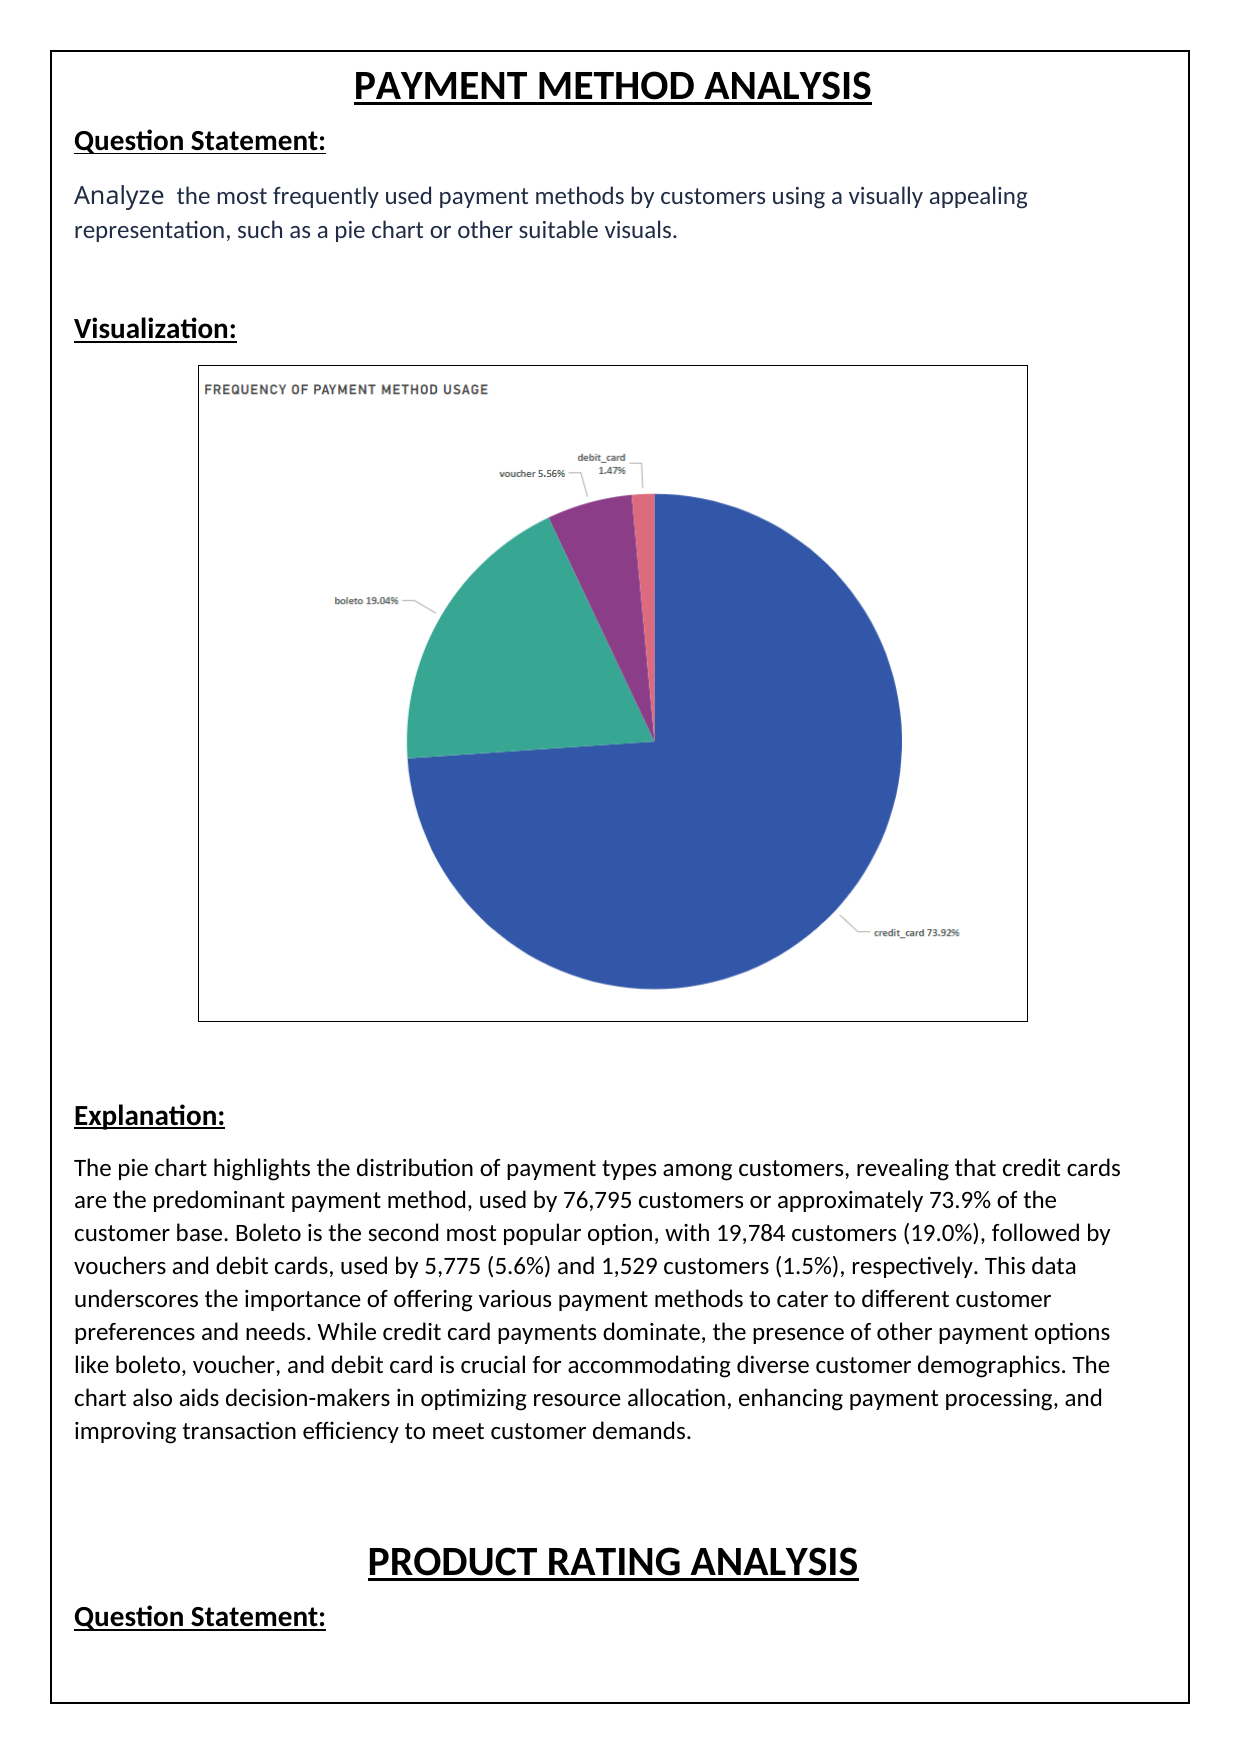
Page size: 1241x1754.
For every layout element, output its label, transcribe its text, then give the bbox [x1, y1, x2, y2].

text Question Statement: [74, 122, 1152, 158]
text Analyze the most frequently used payment methods by customers using a visually appealing representation, such as a pie chart or other suitable visuals. [74, 177, 1152, 244]
subtitle PAYMENT METHOD ANALYSIS [74, 59, 1152, 110]
text Question Statement: [74, 1598, 1152, 1634]
text Visualization: [74, 310, 1152, 346]
picture [199, 366, 1027, 1021]
text The pie chart highlights the distribution of payment types among customers, revealing that credit cards are the predominant payment method, used by 76,795 customers or approximately 73.9% of the customer base. Boleto is the second most popular option, with 19,784 customers (19.0%), followed by vouchers and debit cards, used by 5,775 (5.6%) and 1,529 customers (1.5%), respectively. This data underscores the importance of offering various payment methods to cater to different customer preferences and needs. While credit card payments dominate, the presence of other payment options like boleto, voucher, and debit card is crucial for accommodating diverse customer demographics. The chart also aids decision-makers in optimizing resource allocation, enhancing payment processing, and improving transaction efficiency to meet customer demands. [74, 1152, 1152, 1446]
text Explanation: [74, 1097, 1152, 1132]
subtitle PRODUCT RATING ANALYSIS [74, 1535, 1152, 1586]
